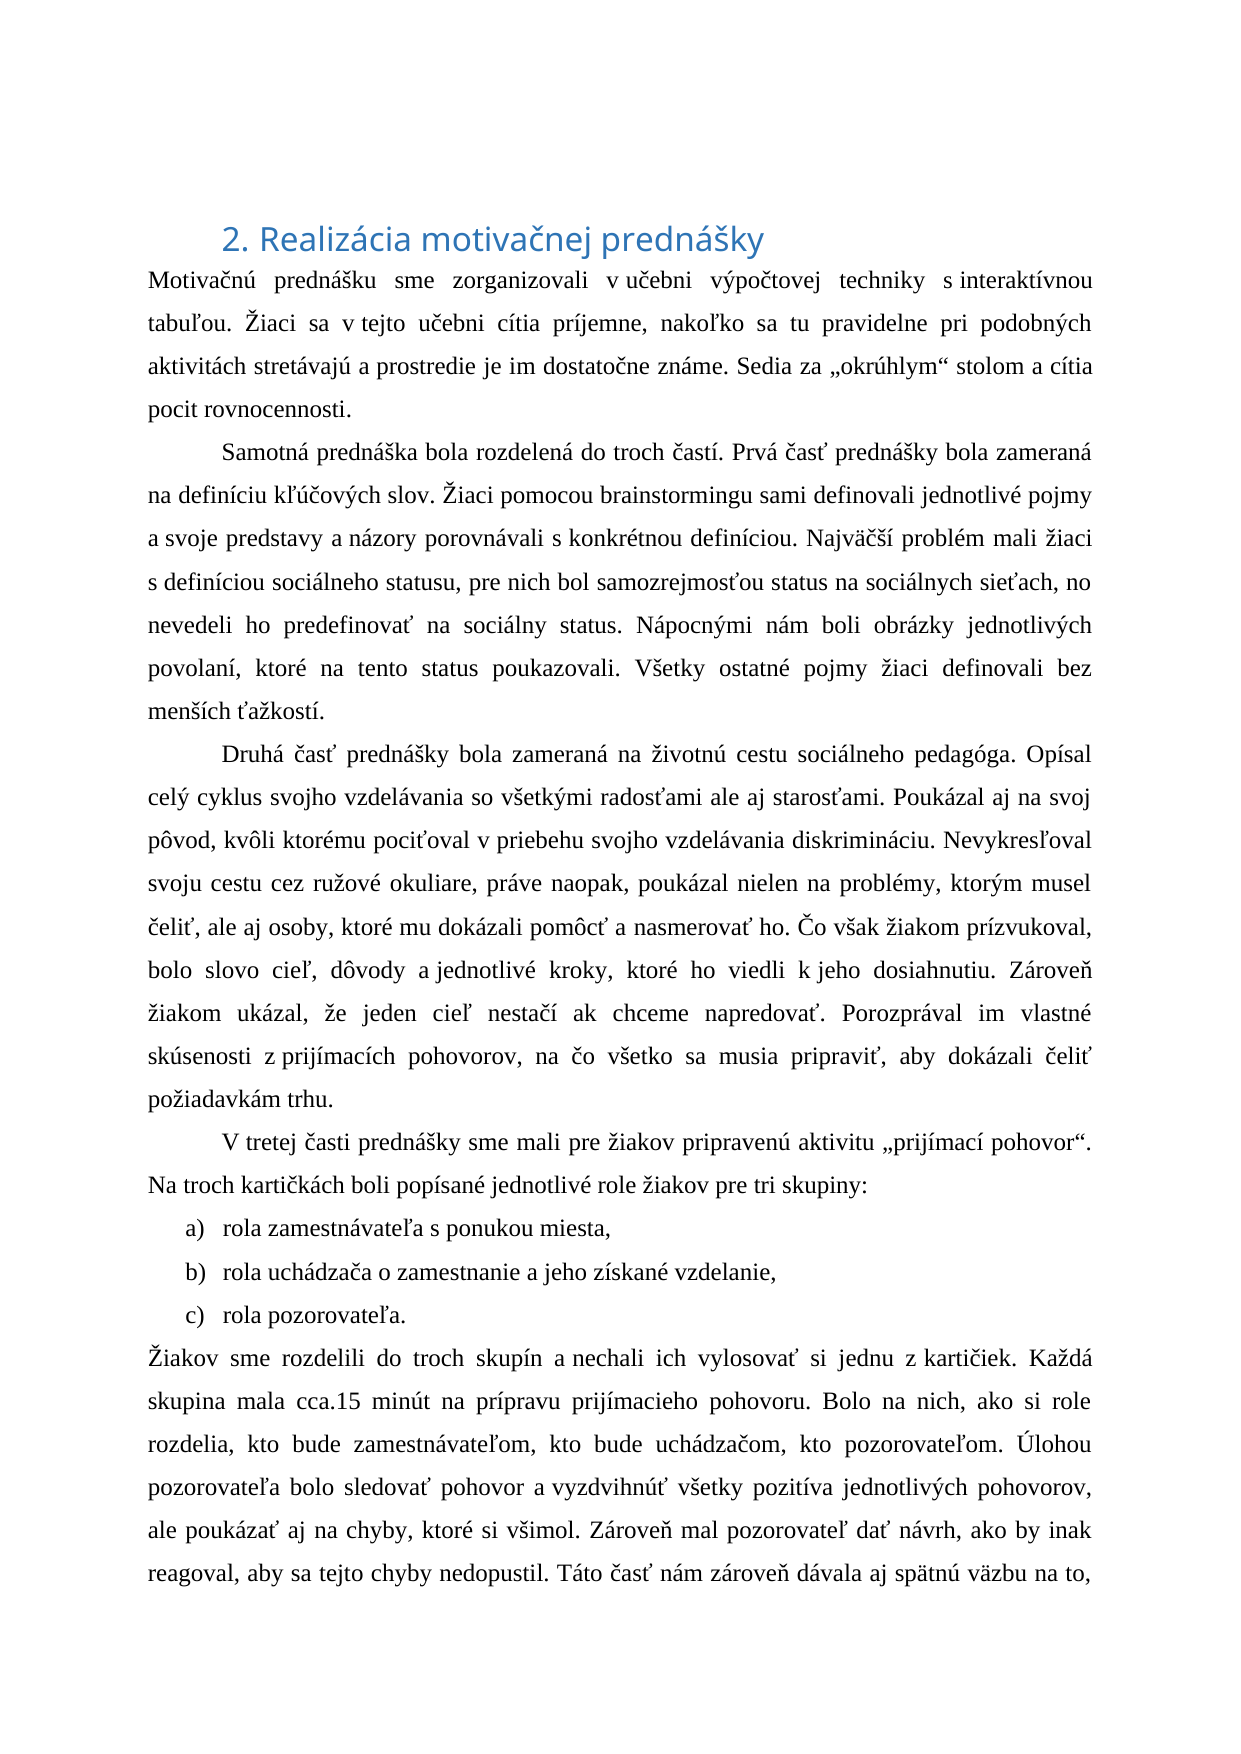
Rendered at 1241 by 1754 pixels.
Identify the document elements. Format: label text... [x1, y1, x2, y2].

text Motivačnú prednášku sme zorganizovali v učebni výpočtovej techniky s interaktívnou tabuľou. Žiaci sa v tejto učebni cítia príjemne, nakoľko sa tu pravidelne pri podobných aktivitách stretávajú a prostredie je im dostatočne známe. Sedia za „okrúhlym“ stolom a cítia pocit rovnocennosti. [148, 265, 1093, 423]
text V tretej časti prednášky sme mali pre žiakov pripravenú aktivitu „prijímací pohovor“. Na troch kartičkách boli popísané jednotlivé role žiakov pre tri skupiny: [148, 1127, 1093, 1199]
list rola pozorovateľa. [185, 1300, 1093, 1328]
subtitle Realizácia motivačnej prednášky [221, 216, 1093, 261]
text Druhá časť prednášky bola zameraná na životnú cestu sociálneho pedagóga. Opísal celý cyklus svojho vzdelávania so všetkými radosťami ale aj starosťami. Poukázal aj na svoj pôvod, kvôli ktorému pociťoval v priebehu svojho vzdelávania diskrimináciu. Nevykresľoval svoju cestu cez ružové okuliare, práve naopak, poukázal nielen na problémy, ktorým musel čeliť, ale aj osoby, ktoré mu dokázali pomôcť a nasmerovať ho. Čo však žiakom prízvukoval, bolo slovo cieľ, dôvody a jednotlivé kroky, ktoré ho viedli k jeho dosiahnutiu. Zároveň žiakom ukázal, že jeden cieľ nestačí ak chceme napredovať. Porozprával im vlastné skúsenosti z prijímacích pohovorov, na čo všetko sa musia pripraviť, aby dokázali čeliť požiadavkám trhu. [148, 739, 1093, 1113]
text Samotná prednáška bola rozdelená do troch častí. Prvá časť prednášky bola zameraná na definíciu kľúčových slov. Žiaci pomocou brainstormingu sami definovali jednotlivé pojmy a svoje predstavy a názory porovnávali s konkrétnou definíciou. Najväčší problém mali žiaci s definíciou sociálneho statusu, pre nich bol samozrejmosťou status na sociálnych sieťach, no nevedeli ho predefinovať na sociálny status. Nápocnými nám boli obrázky jednotlivých povolaní, ktoré na tento status poukazovali. Všetky ostatné pojmy žiaci definovali bez menších ťažkostí. [148, 437, 1093, 725]
list rola zamestnávateľa s ponukou miesta, [185, 1213, 1093, 1242]
list rola uchádzača o zamestnanie a jeho získané vzdelanie, [185, 1257, 1093, 1285]
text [148, 1343, 1093, 1587]
